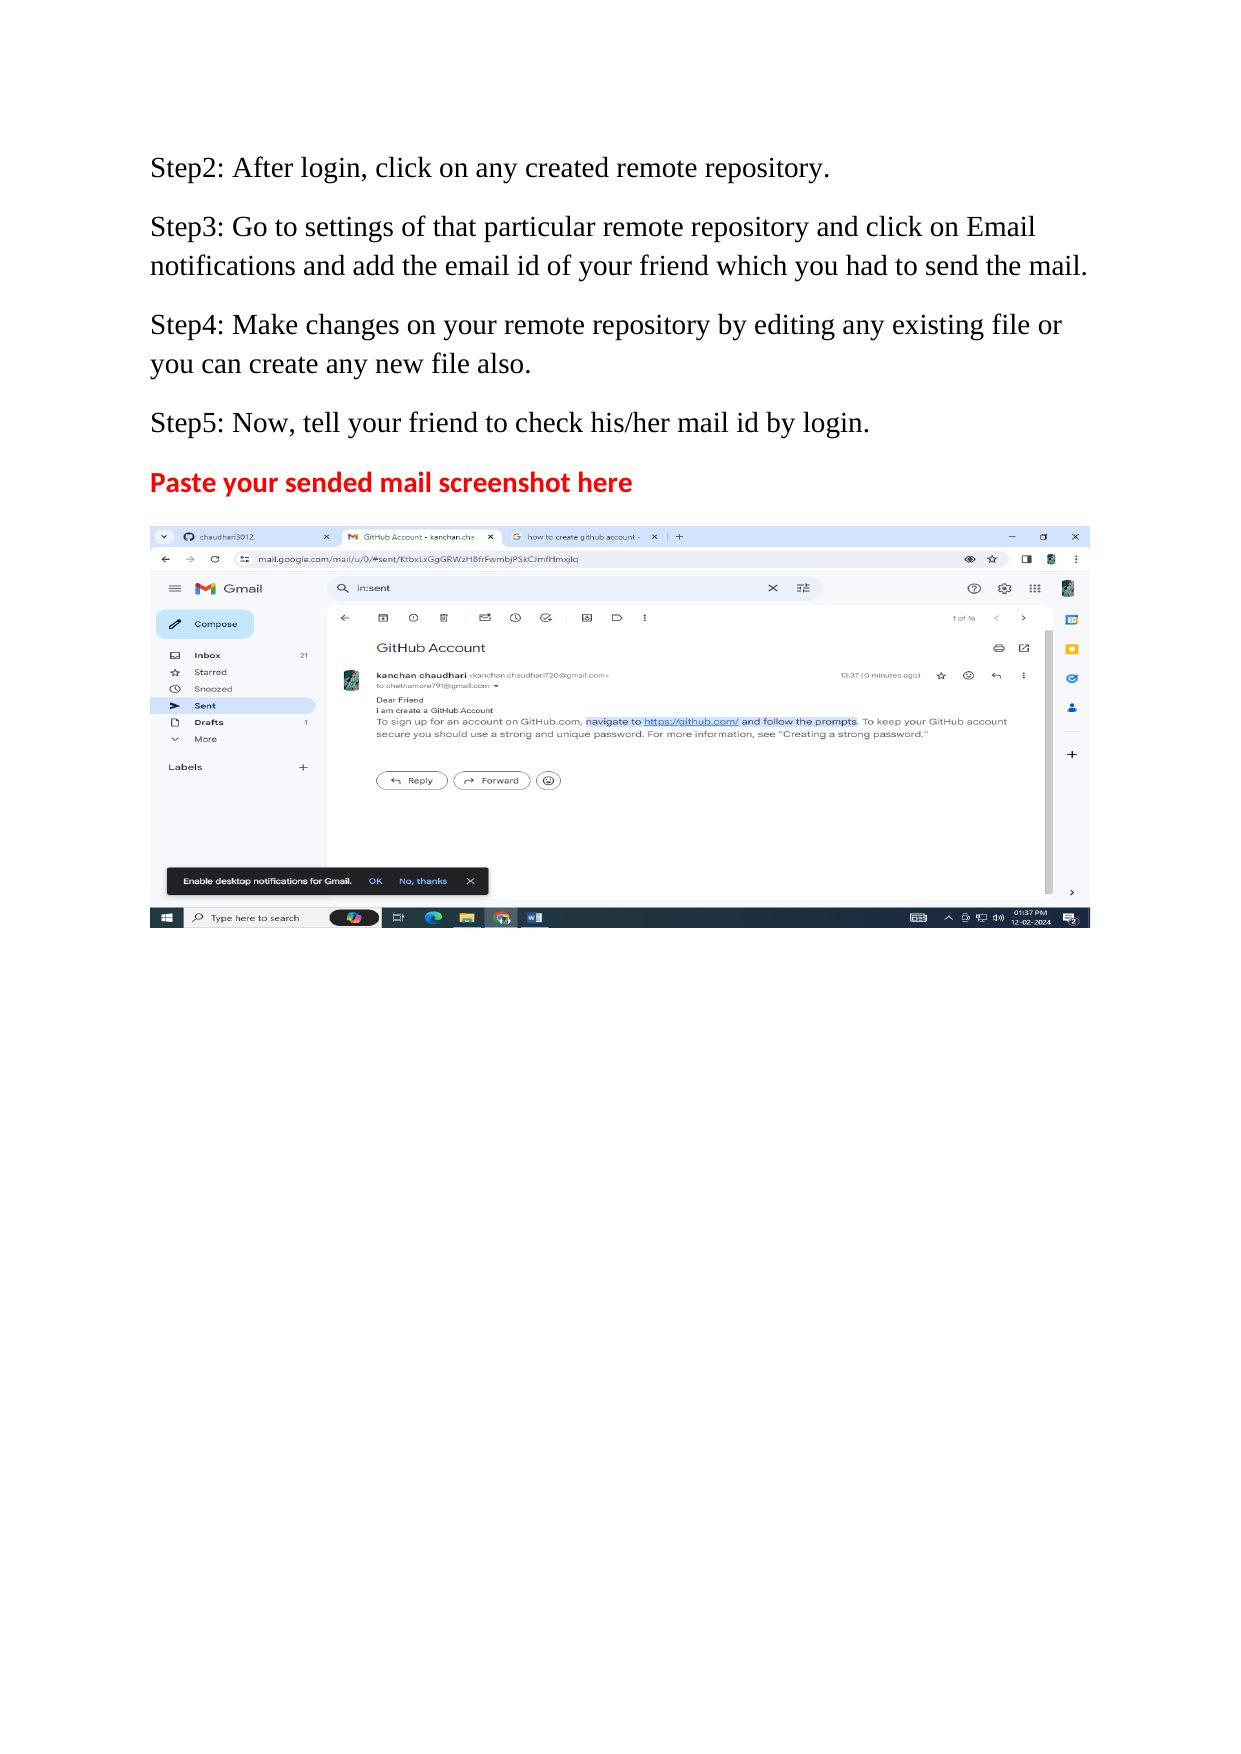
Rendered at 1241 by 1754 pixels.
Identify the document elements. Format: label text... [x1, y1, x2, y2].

text Step3: Go to settings of that particular remote repository and click on Email notifications and add the email id of your friend which you had to send the mail. [150, 209, 1090, 281]
text Step4: Make changes on your remote repository by editing any existing file or you can create any new file also. [150, 307, 1090, 379]
picture [150, 526, 1091, 928]
text Paste your sended mail screenshot here [150, 464, 1090, 500]
text Step5: Now, tell your friend to check his/her mail id by login. [150, 405, 1090, 439]
text Step2: After login, click on any created remote repository. [150, 150, 1090, 183]
